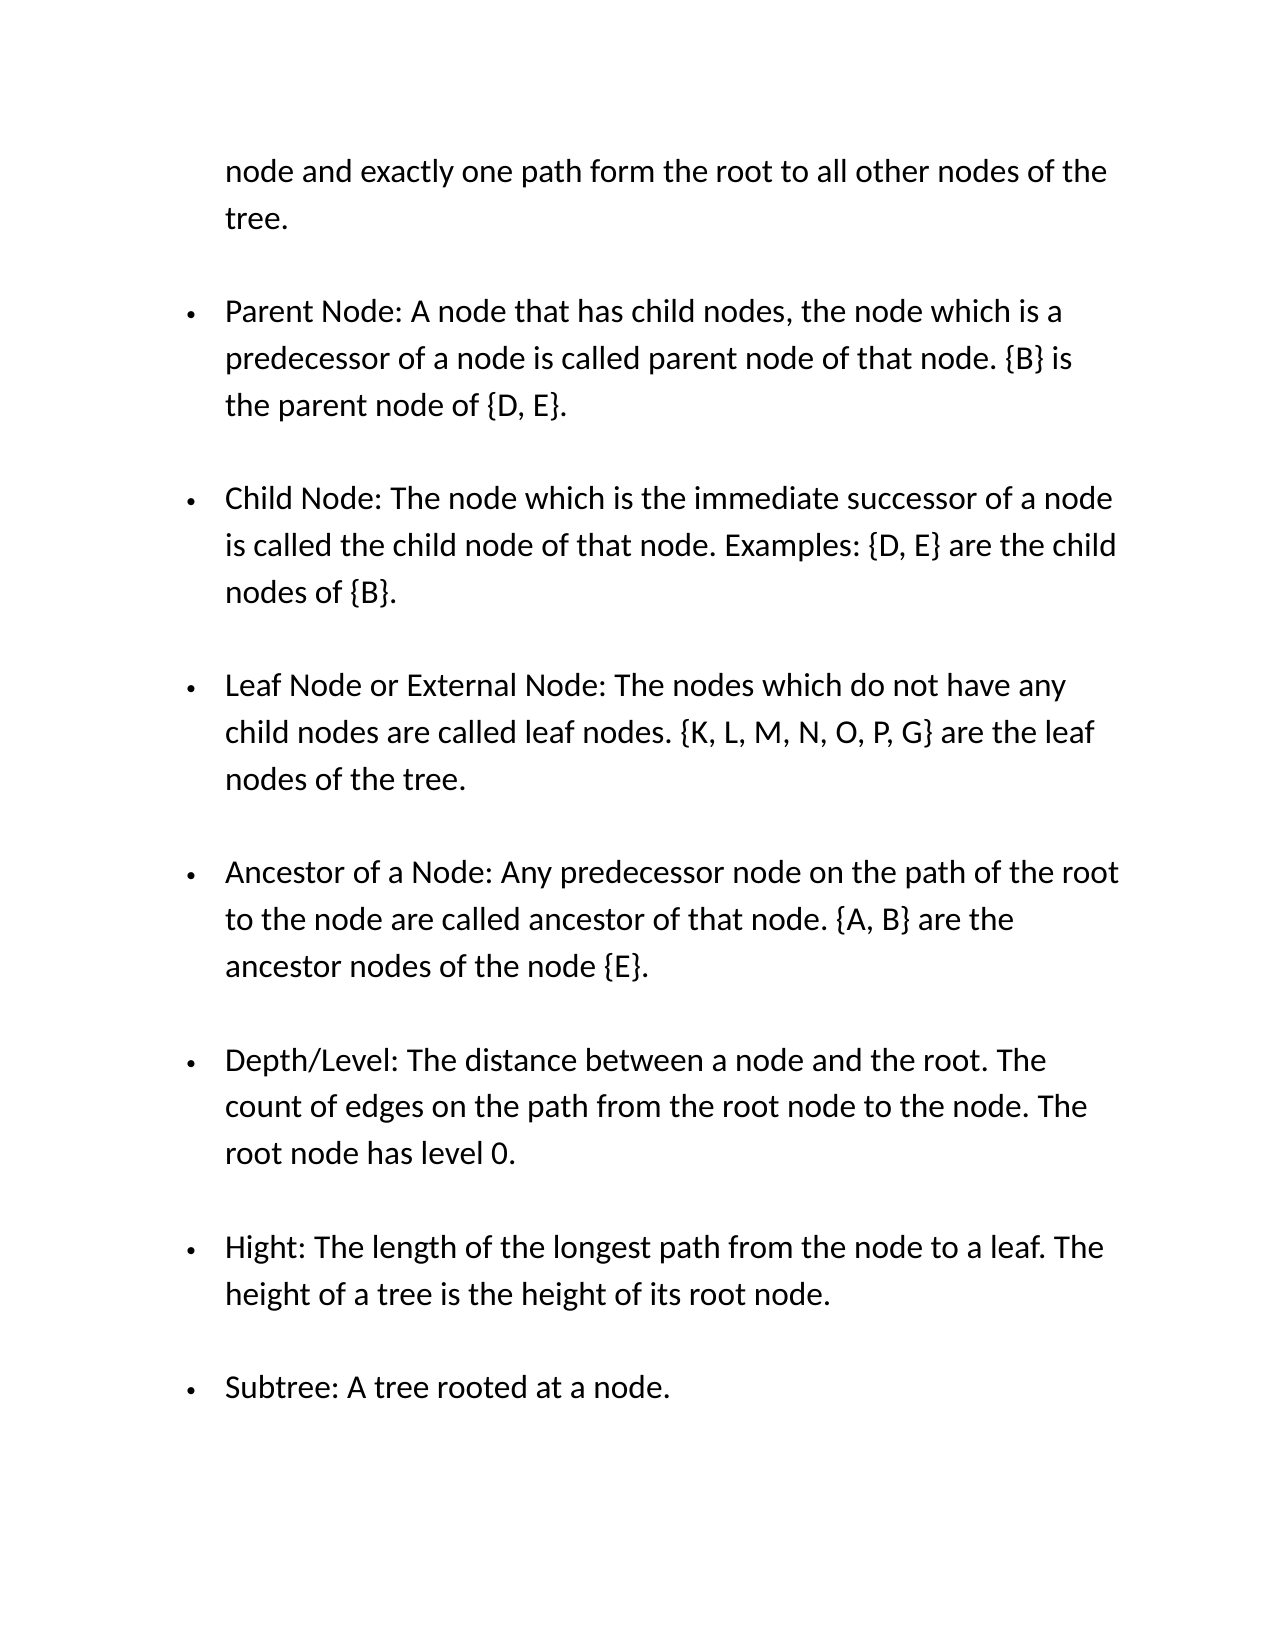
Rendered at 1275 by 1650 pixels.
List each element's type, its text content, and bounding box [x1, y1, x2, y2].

list Parent Node: A node that has child nodes, the node which is a predecessor of a node is called parent node of that node. {B} is the parent node of {D, E}. [187, 290, 1125, 424]
list Ancestor of a Node: Any predecessor node on the path of the root to the node are called ancestor of that node. {A, B} are the ancestor nodes of the node {E}. [187, 852, 1125, 986]
list Depth/Level: The distance between a node and the root. The count of edges on the path from the root node to the node. The root node has level 0. [187, 1039, 1125, 1173]
list Subtree: A tree rooted at a node. [187, 1366, 1125, 1407]
list Leaf Node or External Node: The nodes which do not have any child nodes are called leaf nodes. {K, L, M, N, O, P, G} are the leaf nodes of the tree. [187, 664, 1125, 799]
list Hight: The length of the longest path from the node to a leaf. The height of a tree is the height of its root node. [187, 1226, 1125, 1313]
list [187, 150, 1125, 237]
list Child Node: The node which is the immediate successor of a node is called the child node of that node. Examples: {D, E} are the child nodes of {B}. [187, 477, 1125, 612]
